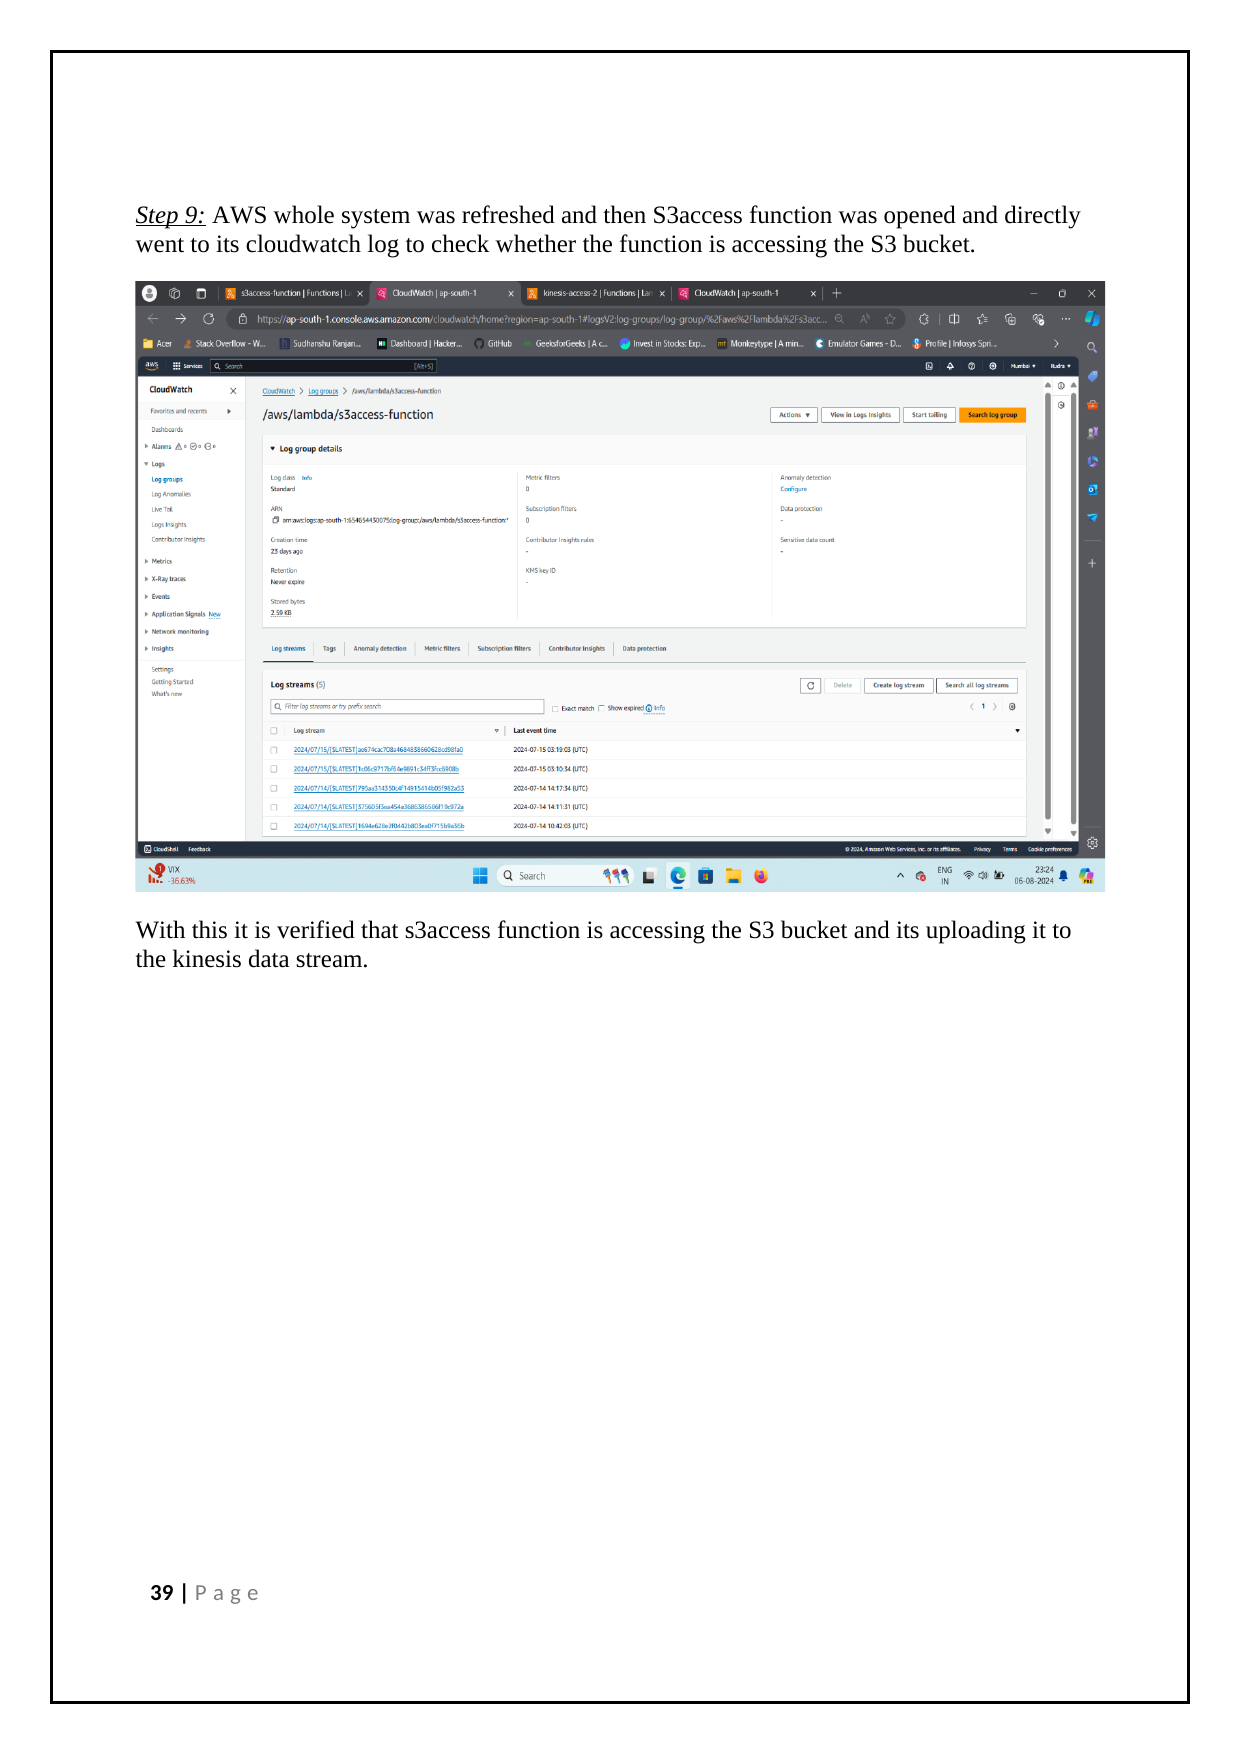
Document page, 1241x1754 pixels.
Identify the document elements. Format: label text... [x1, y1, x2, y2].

picture [135, 281, 1106, 892]
text With this it is verified that s3access function is accessing the S3 bucket and its uploading it to the kinesis data stream. [135, 915, 1105, 973]
text Step 9: AWS whole system was refreshed and then S3access function was opened and directly went to its cloudwatch log to check whether the function is accessing the S3 bucket. [135, 200, 1105, 257]
